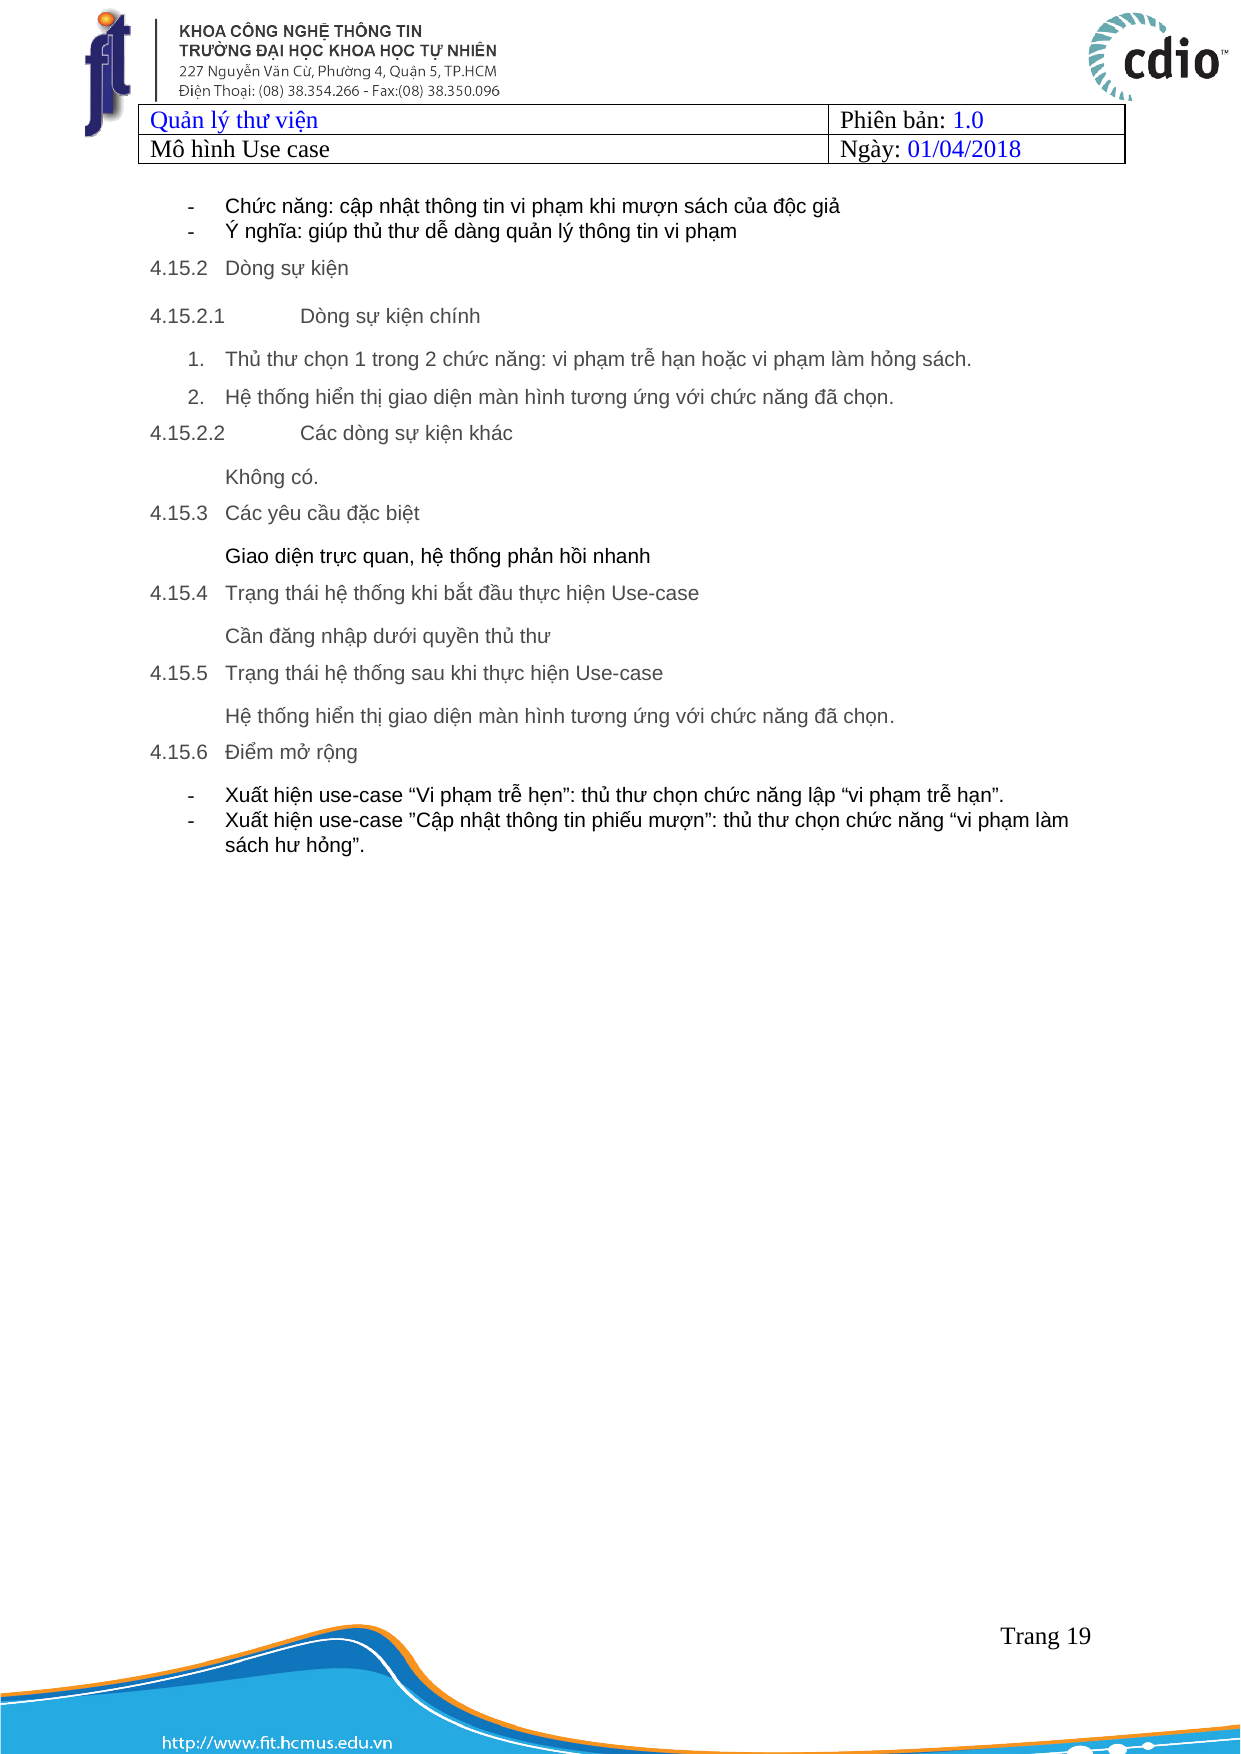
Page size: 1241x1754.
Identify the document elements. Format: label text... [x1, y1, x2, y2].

text Giao diện trực quan, hệ thống phản hồi nhanh [225, 543, 1090, 568]
subtitle Dòng sự kiện chính [150, 304, 1090, 328]
list Xuất hiện use-case “Vi phạm trễ hẹn”: thủ thư chọn chức năng lập “vi phạm trễ hạn”. [187, 782, 1090, 807]
subtitle Trạng thái hệ thống khi bắt đầu thực hiện Use-case [150, 581, 1090, 604]
subtitle Dòng sự kiện [150, 256, 1090, 279]
list Thủ thư chọn 1 trong 2 chức năng: vi phạm trễ hạn hoặc vi phạm làm hỏng sách. [187, 346, 1090, 371]
list Chức năng: cập nhật thông tin vi phạm khi mượn sách của độc giả [187, 193, 1090, 218]
picture [829, 105, 1124, 134]
picture [139, 105, 828, 134]
subtitle Các yêu cầu đặc biệt [150, 501, 1090, 525]
text Không có. [150, 463, 1090, 488]
picture [829, 135, 1124, 161]
picture [0, 1621, 1241, 1754]
list Xuất hiện use-case ”Cập nhật thông tin phiếu mượn”: thủ thư chọn chức năng “vi phạm làm sách hư hỏng”. [187, 807, 1090, 857]
picture [61, 1, 1241, 161]
list Ý nghĩa: giúp thủ thư dễ dàng quản lý thông tin vi phạm [187, 218, 1090, 243]
list Hệ thống hiển thị giao diện màn hình tương ứng với chức năng đã chọn. [187, 384, 1090, 409]
text Cần đăng nhập dưới quyền thủ thư [225, 623, 1090, 648]
picture [139, 135, 828, 161]
subtitle Điểm mở rộng [150, 740, 1090, 764]
text Hệ thống hiển thị giao diện màn hình tương ứng với chức năng đã chọn. [225, 702, 1090, 727]
subtitle Các dòng sự kiện khác [150, 421, 1090, 445]
subtitle Trạng thái hệ thống sau khi thực hiện Use-case [150, 660, 1090, 684]
